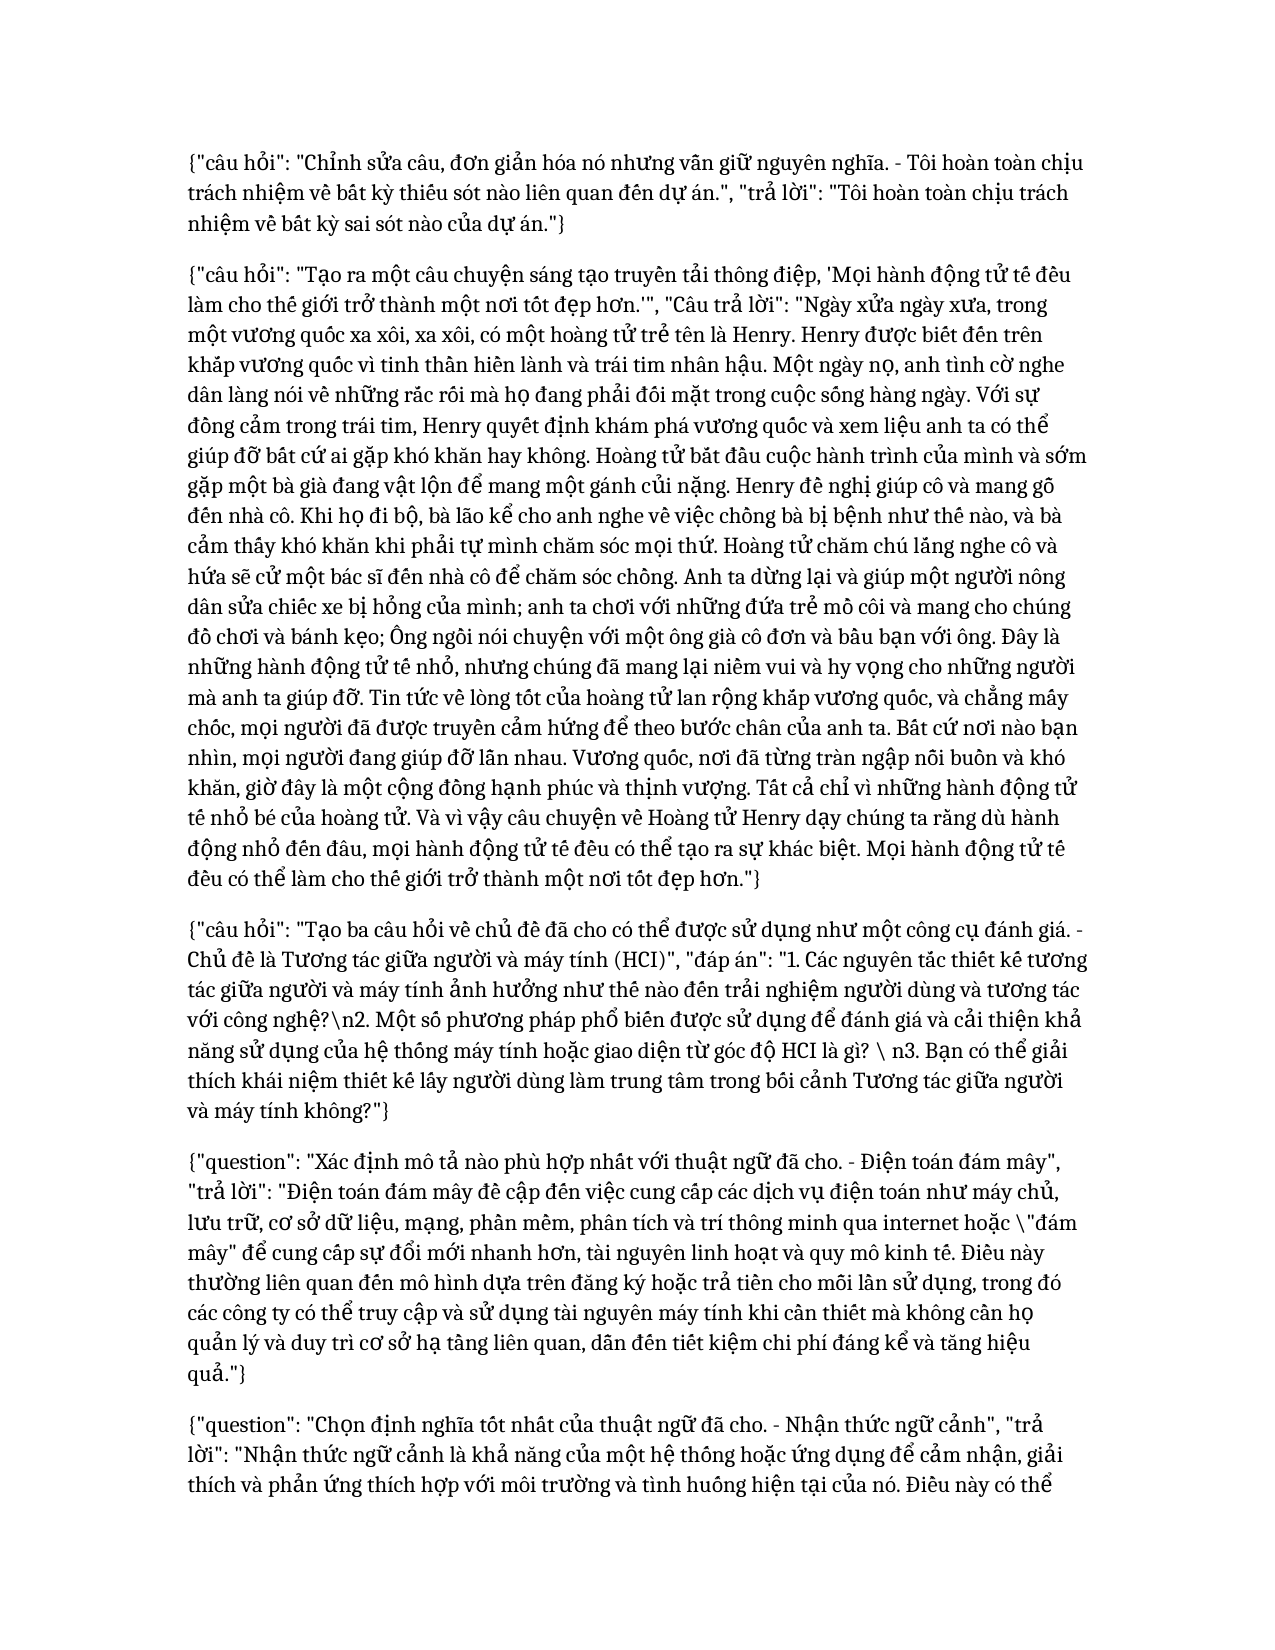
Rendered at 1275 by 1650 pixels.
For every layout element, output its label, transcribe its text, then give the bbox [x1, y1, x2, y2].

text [187, 1411, 1087, 1498]
text {"question": "Xác định mô tả nào phù hợp nhất với thuật ngữ đã cho. - Điện toán đám mây", "trả lời": "Điện toán đám mây đề cập đến việc cung cấp các dịch vụ điện toán như máy chủ, lưu trữ, cơ sở dữ liệu, mạng, phần mềm, phân tích và trí thông minh qua internet hoặc \"đám mây" để cung cấp sự đổi mới nhanh hơn, tài nguyên linh hoạt và quy mô kinh tế. Điều này thường liên quan đến mô hình dựa trên đăng ký hoặc trả tiền cho mỗi lần sử dụng, trong đó các công ty có thể truy cập và sử dụng tài nguyên máy tính khi cần thiết mà không cần họ quản lý và duy trì cơ sở hạ tầng liên quan, dẫn đến tiết kiệm chi phí đáng kể và tăng hiệu quả."} [187, 1149, 1087, 1387]
text {"câu hỏi": "Tạo ba câu hỏi về chủ đề đã cho có thể được sử dụng như một công cụ đánh giá. - Chủ đề là Tương tác giữa người và máy tính (HCI)", "đáp án": "1. Các nguyên tắc thiết kế tương tác giữa người và máy tính ảnh hưởng như thế nào đến trải nghiệm người dùng và tương tác với công nghệ?\n2. Một số phương pháp phổ biến được sử dụng để đánh giá và cải thiện khả năng sử dụng của hệ thống máy tính hoặc giao diện từ góc độ HCI là gì? \ n3. Bạn có thể giải thích khái niệm thiết kế lấy người dùng làm trung tâm trong bối cảnh Tương tác giữa người và máy tính không?"} [187, 917, 1087, 1124]
text {"câu hỏi": "Tạo ra một câu chuyện sáng tạo truyền tải thông điệp, 'Mọi hành động tử tế đều làm cho thế giới trở thành một nơi tốt đẹp hơn.'", "Câu trả lời": "Ngày xửa ngày xưa, trong một vương quốc xa xôi, xa xôi, có một hoàng tử trẻ tên là Henry. Henry được biết đến trên khắp vương quốc vì tinh thần hiền lành và trái tim nhân hậu. Một ngày nọ, anh tình cờ nghe dân làng nói về những rắc rối mà họ đang phải đối mặt trong cuộc sống hàng ngày. Với sự đồng cảm trong trái tim, Henry quyết định khám phá vương quốc và xem liệu anh ta có thể giúp đỡ bất cứ ai gặp khó khăn hay không. Hoàng tử bắt đầu cuộc hành trình của mình và sớm gặp một bà già đang vật lộn để mang một gánh củi nặng. Henry đề nghị giúp cô và mang gỗ đến nhà cô. Khi họ đi bộ, bà lão kể cho anh nghe về việc chồng bà bị bệnh như thế nào, và bà cảm thấy khó khăn khi phải tự mình chăm sóc mọi thứ. Hoàng tử chăm chú lắng nghe cô và hứa sẽ cử một bác sĩ đến nhà cô để chăm sóc chồng. Anh ta dừng lại và giúp một người nông dân sửa chiếc xe bị hỏng của mình; anh ta chơi với những đứa trẻ mồ côi và mang cho chúng đồ chơi và bánh kẹo; Ông ngồi nói chuyện với một ông già cô đơn và bầu bạn với ông. Đây là những hành động tử tế nhỏ, nhưng chúng đã mang lại niềm vui và hy vọng cho những người mà anh ta giúp đỡ. Tin tức về lòng tốt của hoàng tử lan rộng khắp vương quốc, và chẳng mấy chốc, mọi người đã được truyền cảm hứng để theo bước chân của anh ta. Bất cứ nơi nào bạn nhìn, mọi người đang giúp đỡ lẫn nhau. Vương quốc, nơi đã từng tràn ngập nỗi buồn và khó khăn, giờ đây là một cộng đồng hạnh phúc và thịnh vượng. Tất cả chỉ vì những hành động tử tế nhỏ bé của hoàng tử. Và vì vậy câu chuyện về Hoàng tử Henry dạy chúng ta rằng dù hành động nhỏ đến đâu, mọi hành động tử tế đều có thể tạo ra sự khác biệt. Mọi hành động tử tế đều có thể làm cho thế giới trở thành một nơi tốt đẹp hơn."} [187, 261, 1087, 892]
text {"câu hỏi": "Chỉnh sửa câu, đơn giản hóa nó nhưng vẫn giữ nguyên nghĩa. - Tôi hoàn toàn chịu trách nhiệm về bất kỳ thiếu sót nào liên quan đến dự án.", "trả lời": "Tôi hoàn toàn chịu trách nhiệm về bất kỳ sai sót nào của dự án."} [187, 150, 1087, 237]
